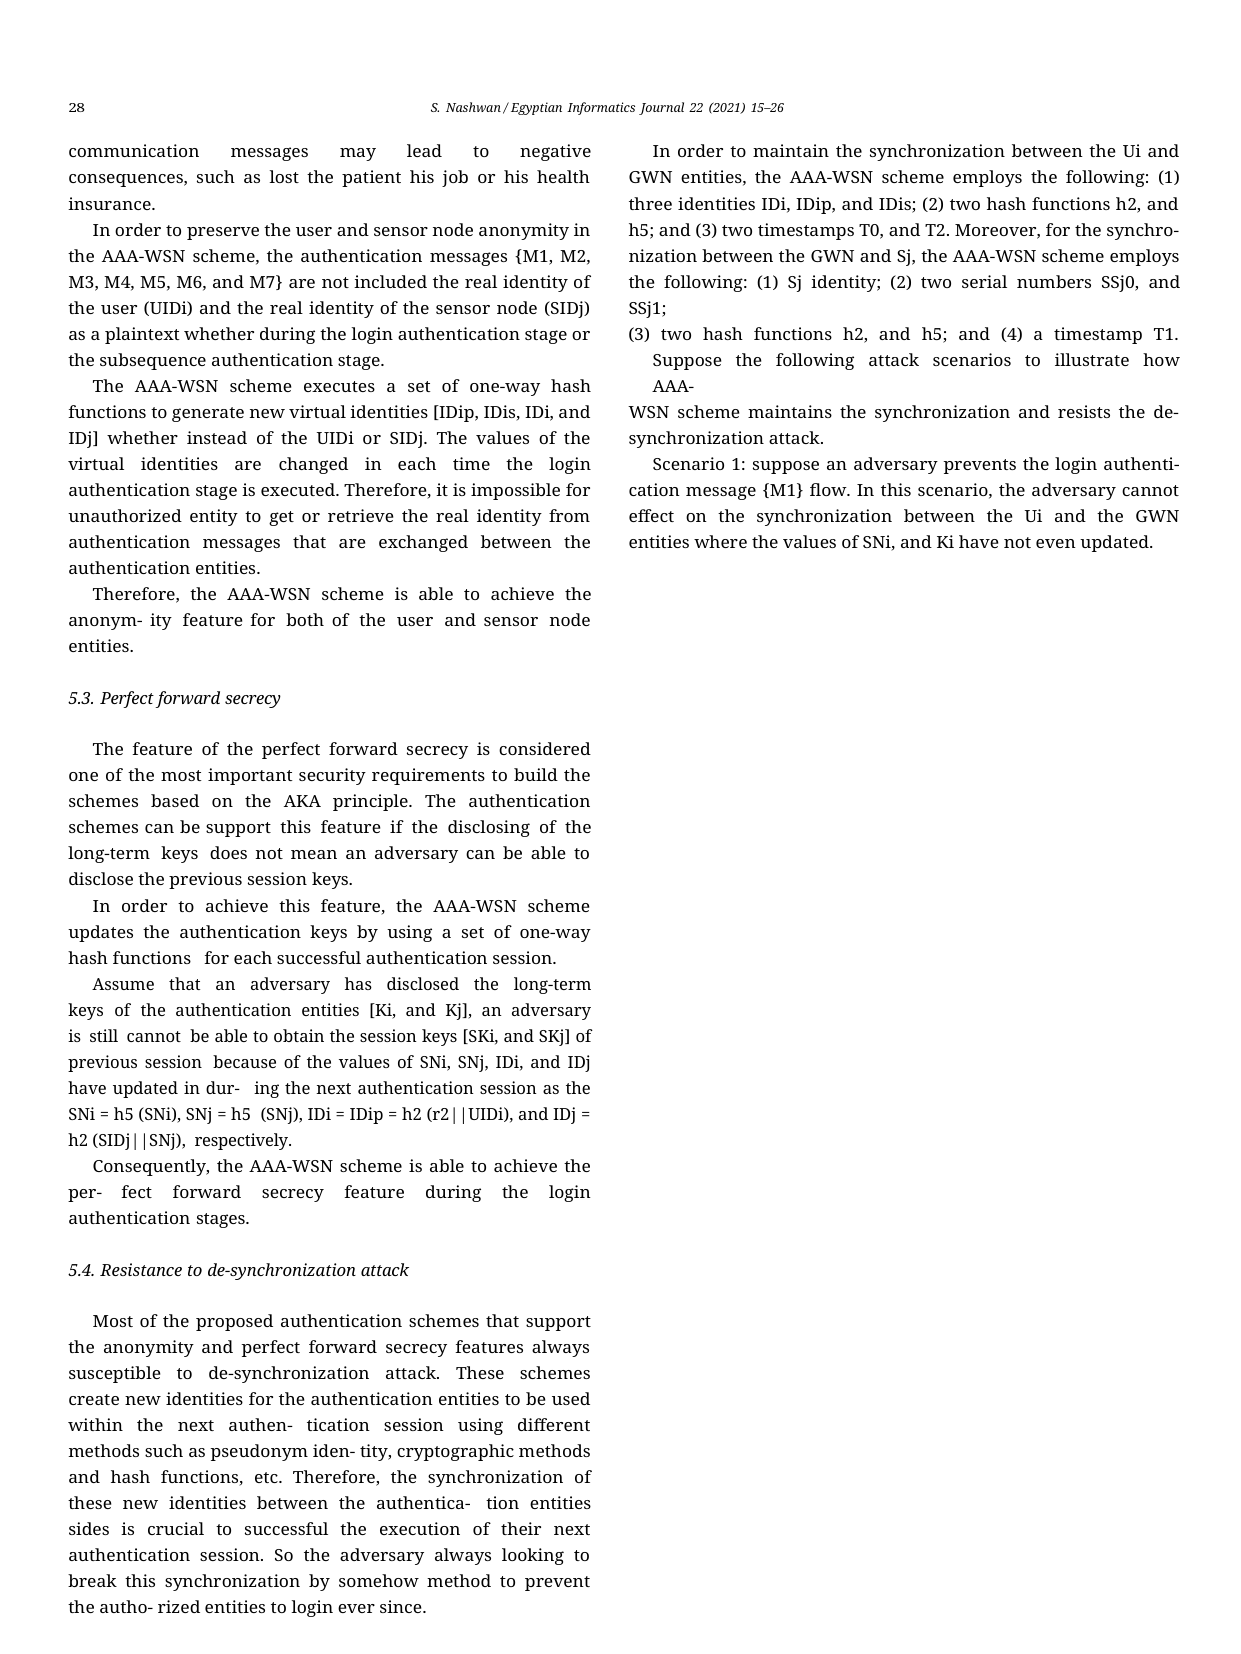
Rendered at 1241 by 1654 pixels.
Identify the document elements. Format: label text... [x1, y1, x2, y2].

text Assume that an adversary has disclosed the long-term keys of the authentication entities [Ki, and Kj], an adversary is still cannot be able to obtain the session keys [SKi, and SKj] of previous session because of the values of SNi, SNj, IDi, and IDj have updated in dur- ing the next authentication session as the SNi = h5 (SNi), SNj = h5 (SNj), IDi = IDip = h2 (r2||UIDi), and IDj = h2 (SIDj||SNj), respectively. [68, 972, 591, 1151]
text The feature of the perfect forward secrecy is considered one of the most important security requirements to build the schemes based on the AKA principle. The authentication schemes can be support this feature if the disclosing of the long-term keys does not mean an adversary can be able to disclose the previous session keys. [68, 738, 591, 891]
text Therefore, the AAA-WSN scheme is able to achieve the anonym- ity feature for both of the user and sensor node entities. [68, 583, 591, 658]
text In order to maintain the synchronization between the Ui and GWN entities, the AAA-WSN scheme employs the following: (1) three identities IDi, IDip, and IDis; (2) two hash functions h2, and h5; and (3) two timestamps T0, and T2. Moreover, for the synchro- nization between the GWN and Sj, the AAA-WSN scheme employs the following: (1) Sj identity; (2) two serial numbers SSj0, and SSj1; [628, 140, 1180, 319]
text The AAA-WSN scheme executes a set of one-way hash functions to generate new virtual identities [IDip, IDis, IDi, and IDj] whether instead of the UIDi or SIDj. The values of the virtual identities are changed in each time the login authentication stage is executed. Therefore, it is impossible for unauthorized entity to get or retrieve the real identity from authentication messages that are exchanged between the authentication entities. [68, 374, 591, 579]
text Consequently, the AAA-WSN scheme is able to achieve the per- fect forward secrecy feature during the login authentication stages. [68, 1155, 591, 1229]
list Resistance to de-synchronization attack [68, 1258, 595, 1281]
text (3) two hash functions h2, and h5; and (4) a timestamp T1. Suppose the following attack scenarios to illustrate how AAA- [628, 322, 1180, 397]
text Scenario 1: suppose an adversary prevents the login authenti- cation message {M1} flow. In this scenario, the adversary cannot effect on the synchronization between the Ui and the GWN entities where the values of SNi, and Ki have not even updated. [628, 453, 1180, 553]
text Most of the proposed authentication schemes that support the anonymity and perfect forward secrecy features always susceptible to de-synchronization attack. These schemes create new identities for the authentication entities to be used within the next authen- tication session using different methods such as pseudonym iden- tity, cryptographic methods and hash functions, etc. Therefore, the synchronization of these new identities between the authentica- tion entities sides is crucial to successful the execution of their next authentication session. So the adversary always looking to break this synchronization by somehow method to prevent the autho- rized entities to login ever since. [68, 1309, 591, 1619]
text In order to achieve this feature, the AAA-WSN scheme updates the authentication keys by using a set of one-way hash functions for each successful authentication session. [68, 894, 591, 969]
list Perfect forward secrecy [68, 687, 595, 709]
text WSN scheme maintains the synchronization and resists the de- synchronization attack. [628, 401, 1180, 449]
text communication messages may lead to negative consequences, such as lost the patient his job or his health insurance. [68, 140, 591, 215]
text In order to preserve the user and sensor node anonymity in the AAA-WSN scheme, the authentication messages {M1, M2, M3, M4, M5, M6, and M7} are not included the real identity of the user (UIDi) and the real identity of the sensor node (SIDj) as a plaintext whether during the login authentication stage or the subsequence authentication stage. [68, 218, 591, 371]
